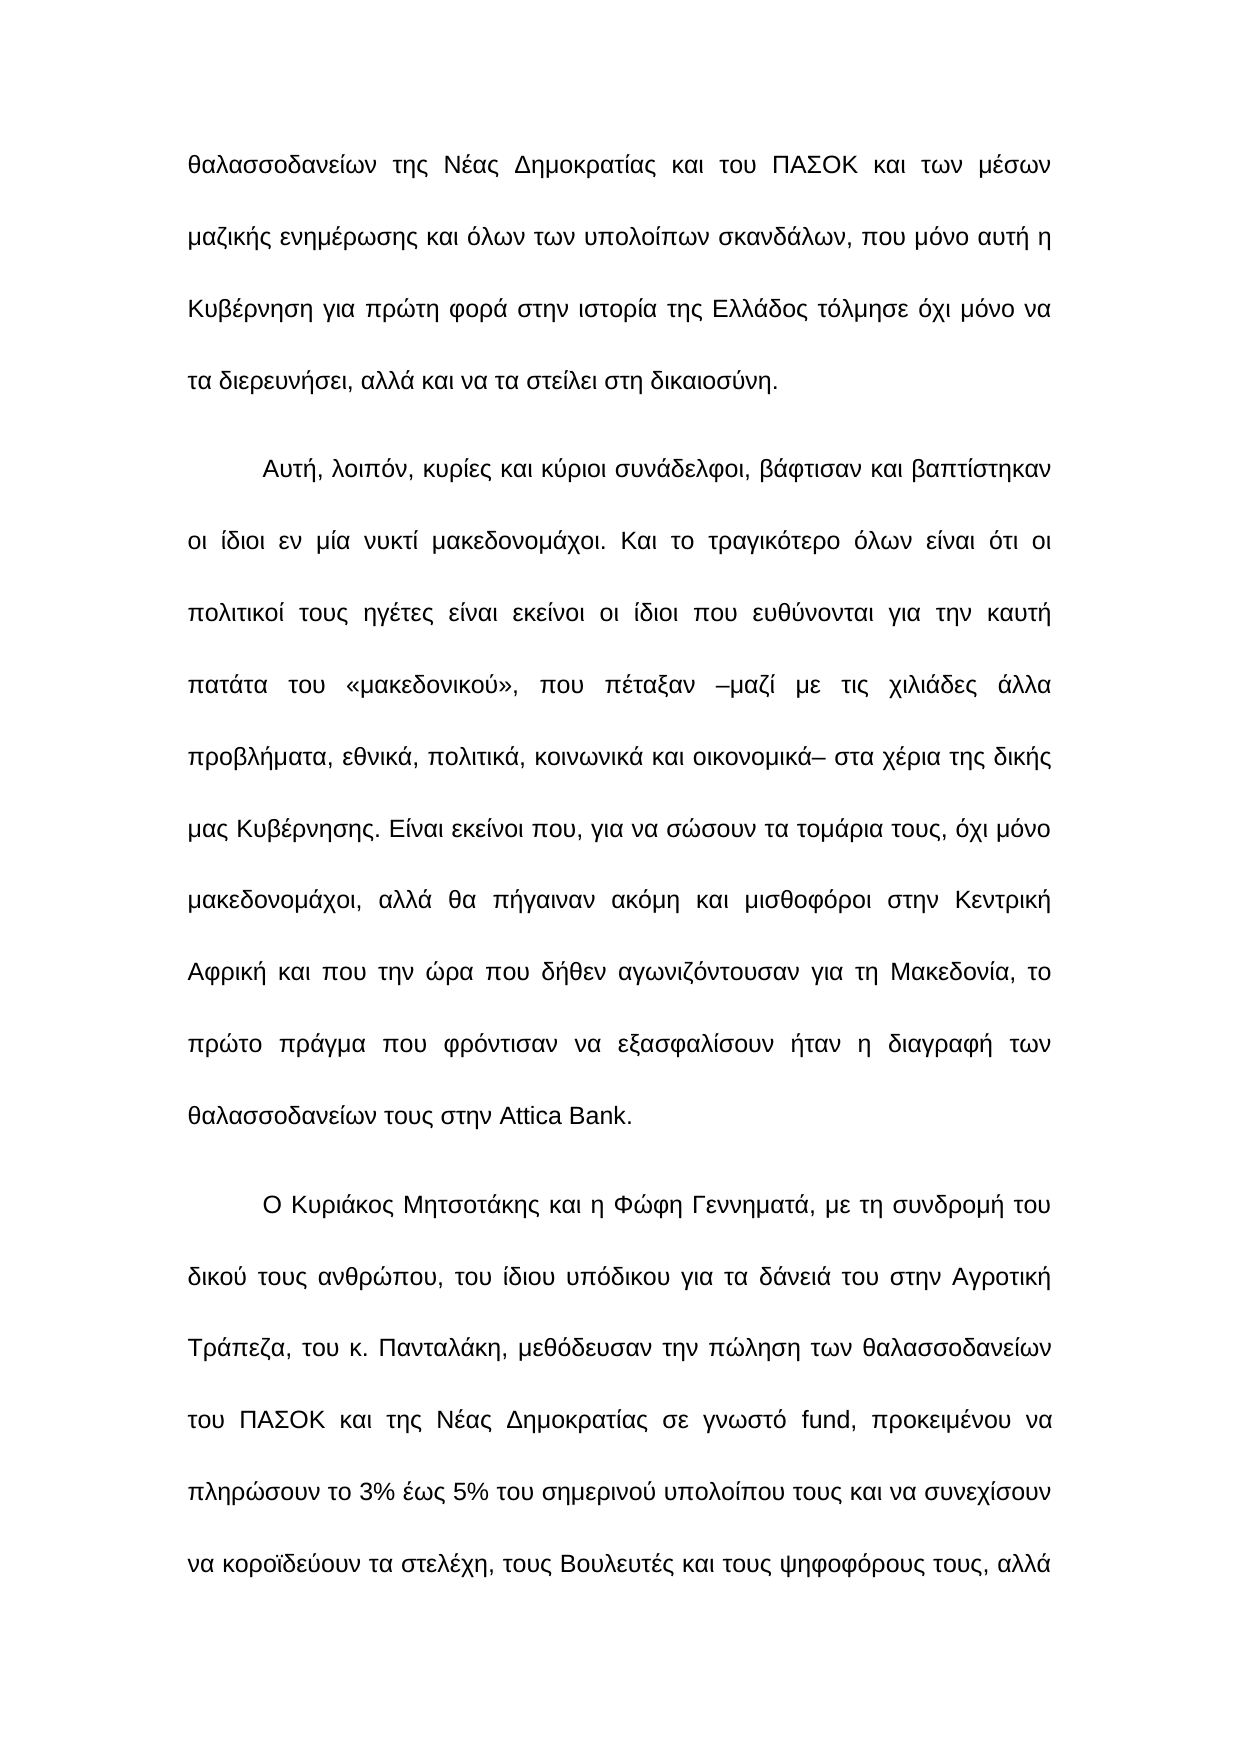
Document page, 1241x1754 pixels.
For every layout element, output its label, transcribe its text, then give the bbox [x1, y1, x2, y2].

text Αυτή, λοιπόν, κυρίες και κύριοι συνάδελφοι, βάφτισαν και βαπτίστηκαν οι ίδιοι εν μία νυκτί μακεδονομάχοι. Και το τραγικότερο όλων είναι ότι οι πολιτικοί τους ηγέτες είναι εκείνοι οι ίδιοι που ευθύνονται για την καυτή πατάτα του «μακεδονικού», που πέταξαν –μαζί με τις χιλιάδες άλλα προβλήματα, εθνικά, πολιτικά, κοινωνικά και οικονομικά– στα χέρια της δικής μας Κυβέρνησης. Είναι εκείνοι που, για να σώσουν τα τομάρια τους, όχι μόνο μακεδονομάχοι, αλλά θα πήγαιναν ακόμη και μισθοφόροι στην Κεντρική Αφρική και που την ώρα που δήθεν αγωνιζόντουσαν για τη Μακεδονία, το πρώτο πράγμα που φρόντισαν να εξασφαλίσουν ήταν η διαγραφή των θαλασσοδανείων τους στην Attica Bank. [187, 454, 1053, 1130]
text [187, 1189, 1053, 1578]
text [187, 150, 1053, 394]
